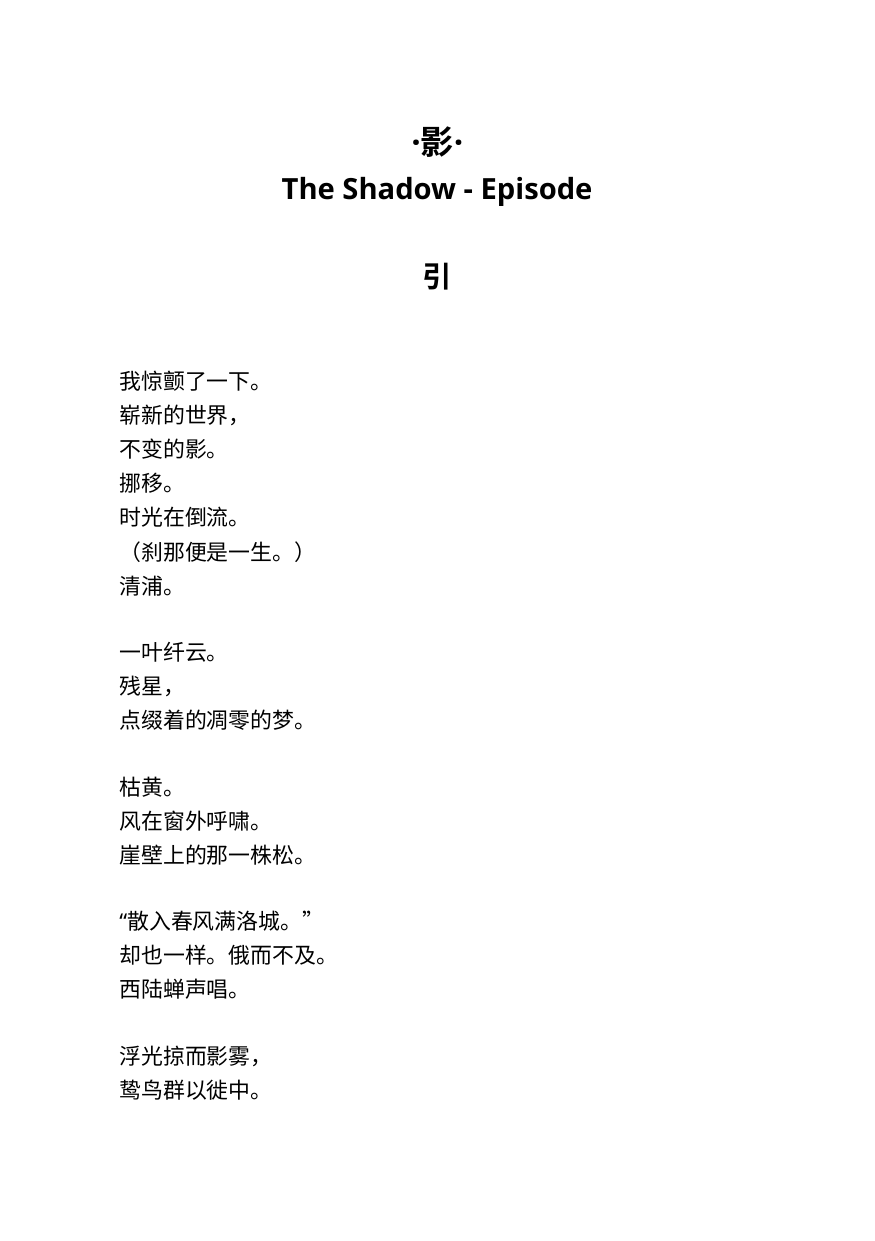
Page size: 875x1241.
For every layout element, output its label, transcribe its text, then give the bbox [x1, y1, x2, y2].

text 残星， [75, 669, 799, 701]
text 浮光掠而影雾， [75, 1039, 799, 1070]
text 挪移。 [75, 466, 799, 498]
text 西陆蝉声唱。 [75, 972, 799, 1004]
text 一叶纤云。 [75, 635, 799, 667]
text 点缀着的凋零的梦。 [75, 703, 799, 735]
text （刹那便是一生。） [75, 534, 799, 566]
text 我惊颤了一下。 [75, 364, 799, 395]
text The Shadow - Episode [75, 168, 799, 208]
text 不变的影。 [75, 432, 799, 464]
text 风在窗外呼啸。 [75, 804, 799, 835]
text 时光在倒流。 [75, 500, 799, 532]
text 鸷鸟群以徙中。 [75, 1073, 799, 1104]
text 崭新的世界， [75, 398, 799, 429]
text 却也一样。俄而不及。 [75, 938, 799, 970]
text “散入春风满洛城。” [75, 904, 799, 936]
text 枯黄。 [75, 769, 799, 801]
text 崖壁上的那一株松。 [75, 838, 799, 869]
text ·影· [75, 116, 799, 164]
text 引 [75, 254, 799, 296]
text 清浦。 [75, 569, 799, 600]
